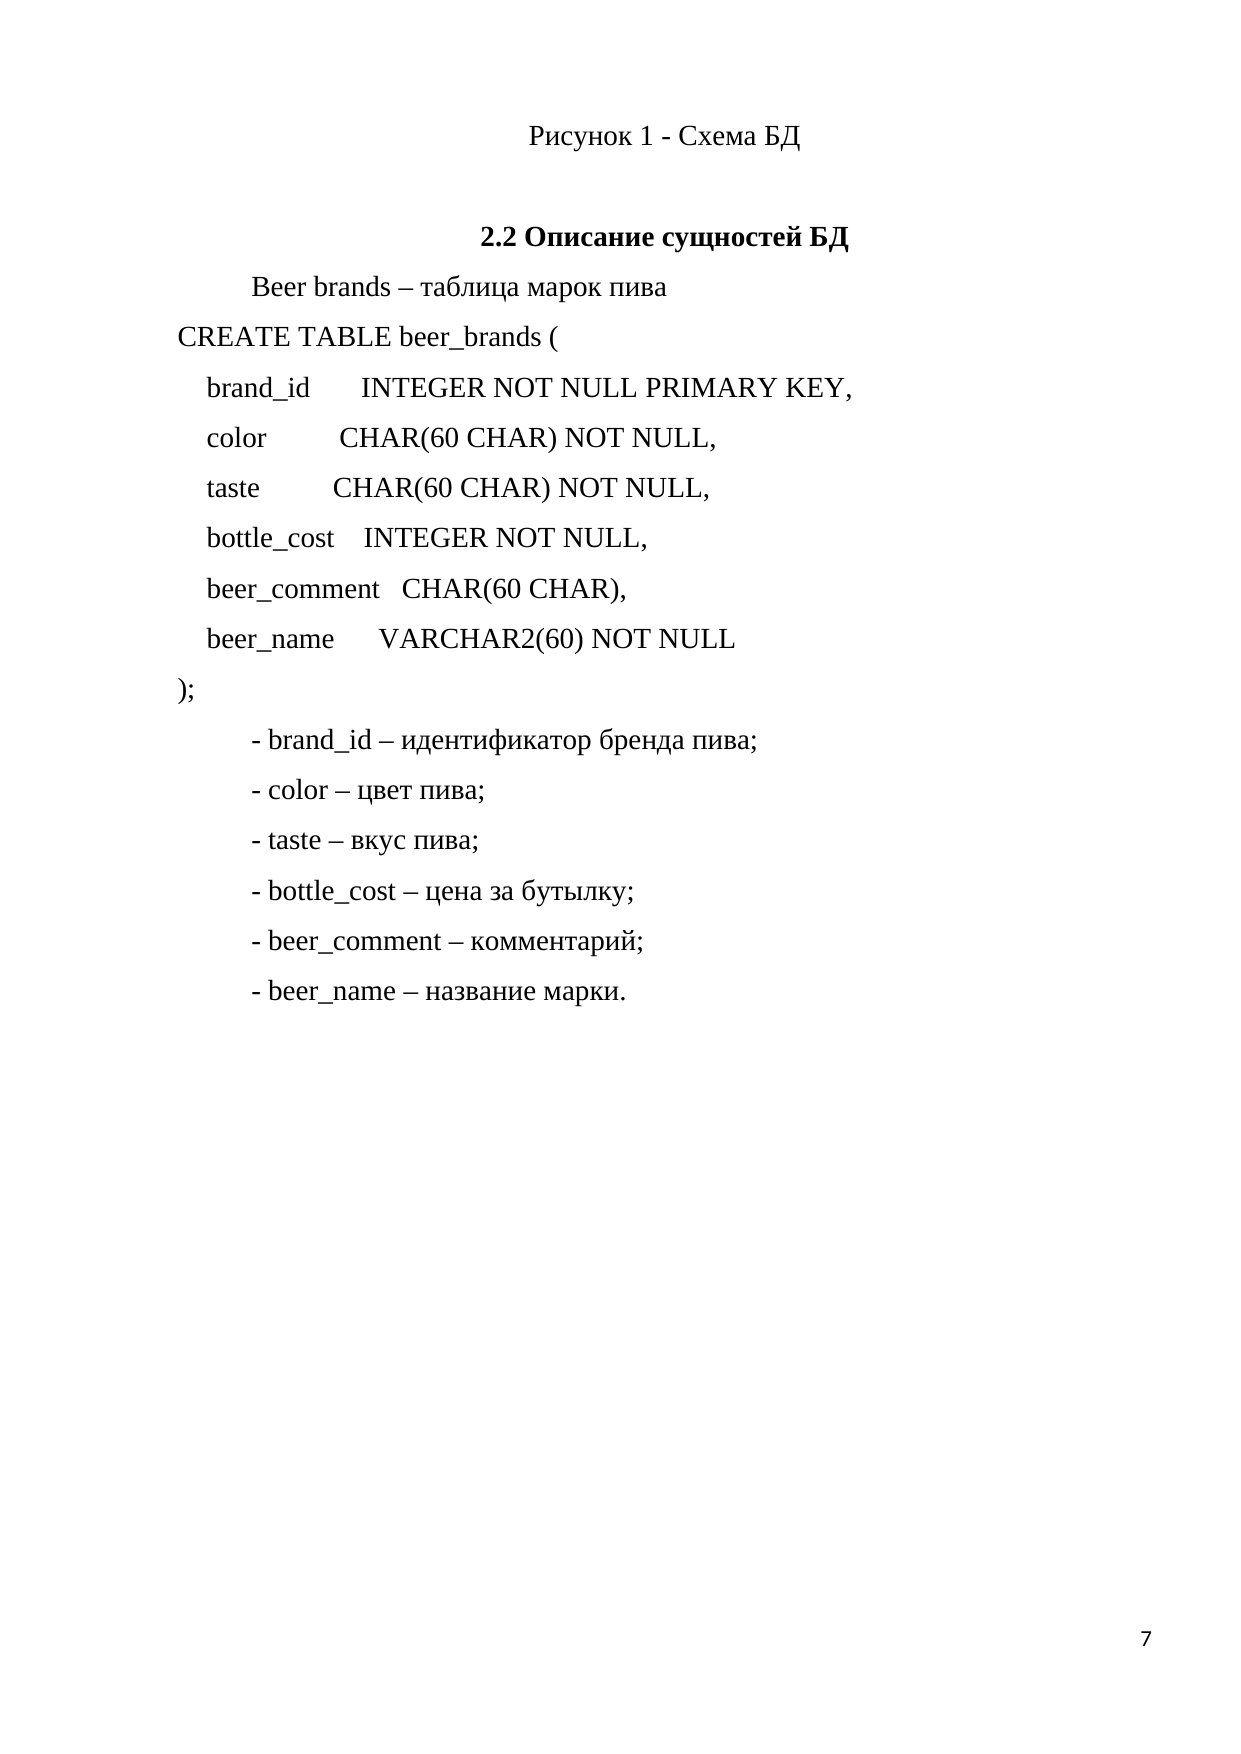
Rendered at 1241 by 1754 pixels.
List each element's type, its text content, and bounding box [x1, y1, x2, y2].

text bottle_cost INTEGER NOT NULL, [177, 521, 1152, 554]
text taste CHAR(60 CHAR) NOT NULL, [177, 470, 1152, 504]
text 2.2 Описание сущностей БД [177, 219, 1152, 252]
text Beer brands – таблица марок пива [177, 269, 1152, 303]
text - taste – вкус пива; [177, 822, 1152, 856]
text CREATE TABLE beer_brands ( [177, 319, 1152, 353]
text - beer_comment – комментарий; [177, 923, 1152, 957]
text - color – цвет пива; [177, 772, 1152, 806]
text - bottle_cost – цена за бутылку; [177, 873, 1152, 906]
text Рисунок 1 - Схема БД [177, 118, 1152, 152]
text - brand_id – идентификатор бренда пива; [177, 722, 1152, 755]
text color CHAR(60 CHAR) NOT NULL, [177, 420, 1152, 453]
text brand_id INTEGER NOT NULL PRIMARY KEY, [177, 370, 1152, 403]
text - beer_name – название марки. [177, 973, 1152, 1007]
text ); [177, 672, 1152, 705]
text beer_name VARCHAR2(60) NOT NULL [177, 621, 1152, 655]
text beer_comment CHAR(60 CHAR), [177, 571, 1152, 604]
